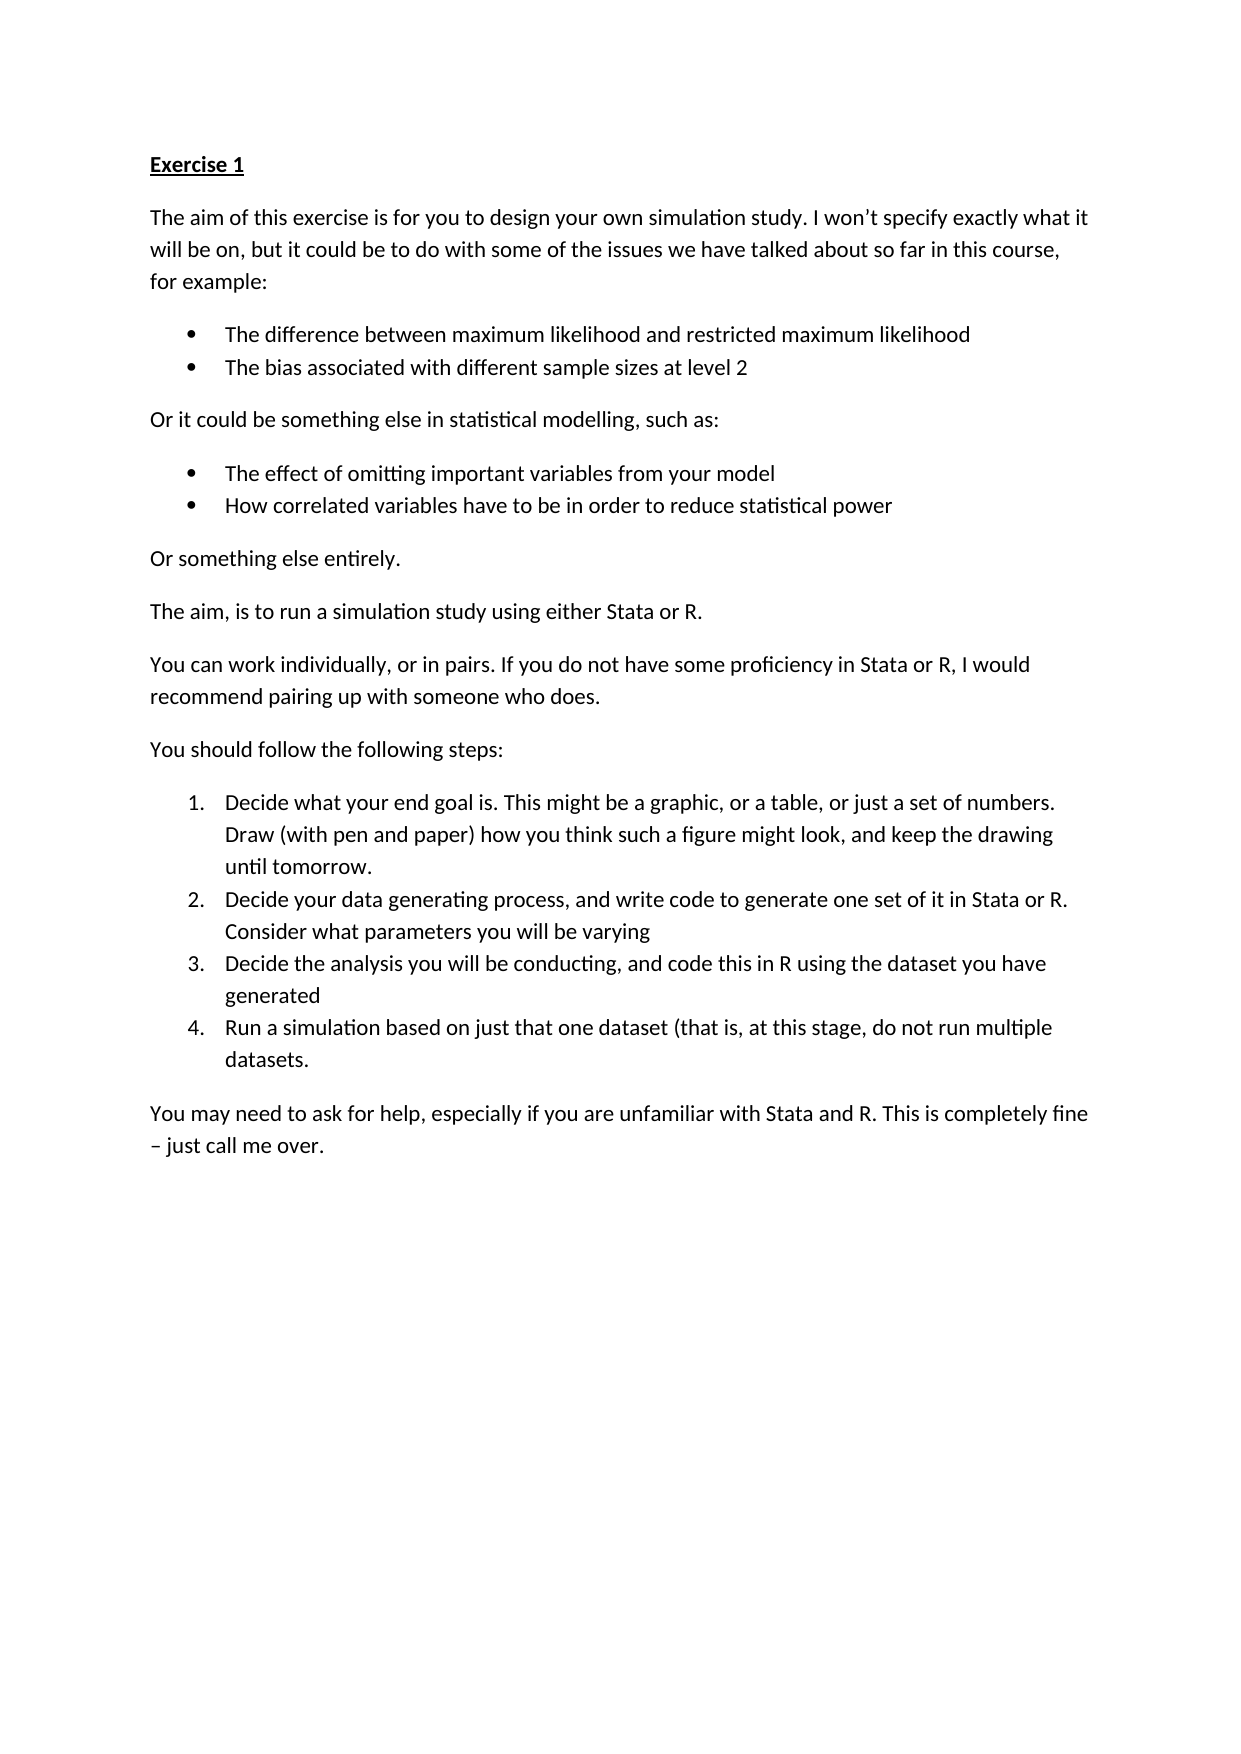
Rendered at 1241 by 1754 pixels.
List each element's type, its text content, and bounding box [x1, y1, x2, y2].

list Decide the analysis you will be conducting, and code this in R using the dataset you have generated [187, 949, 1090, 1009]
list The difference between maximum likelihood and restricted maximum likelihood [187, 320, 1090, 348]
list Decide what your end goal is. This might be a graphic, or a table, or just a set of numbers. Draw (with pen and paper) how you think such a figure might look, and keep the drawing until tomorrow. [187, 788, 1090, 881]
list Decide your data generating process, and write code to generate one set of it in Stata or R. Consider what parameters you will be varying [187, 885, 1090, 945]
text You may need to ask for help, especially if you are unfamiliar with Stata and R. This is completely fine – just call me over. [150, 1099, 1090, 1159]
text You should follow the following steps: [150, 735, 1090, 763]
text Or something else entirely. [150, 544, 1090, 572]
text Exercise 1 [150, 150, 1090, 178]
list Run a simulation based on just that one dataset (that is, at this stage, do not run multiple datasets. [187, 1013, 1090, 1074]
list The effect of omitting important variables from your model [187, 459, 1090, 487]
list The bias associated with different sample sizes at level 2 [187, 353, 1090, 381]
text The aim, is to run a simulation study using either Stata or R. [150, 597, 1090, 625]
text Or it could be something else in statistical modelling, such as: [150, 406, 1090, 434]
list How correlated variables have to be in order to reduce statistical power [187, 491, 1090, 519]
text The aim of this exercise is for you to design your own simulation study. I won’t specify exactly what it will be on, but it could be to do with some of the issues we have talked about so far in this course, for example: [150, 203, 1090, 295]
text You can work individually, or in pairs. If you do not have some proficiency in Stata or R, I would recommend pairing up with someone who does. [150, 650, 1090, 710]
